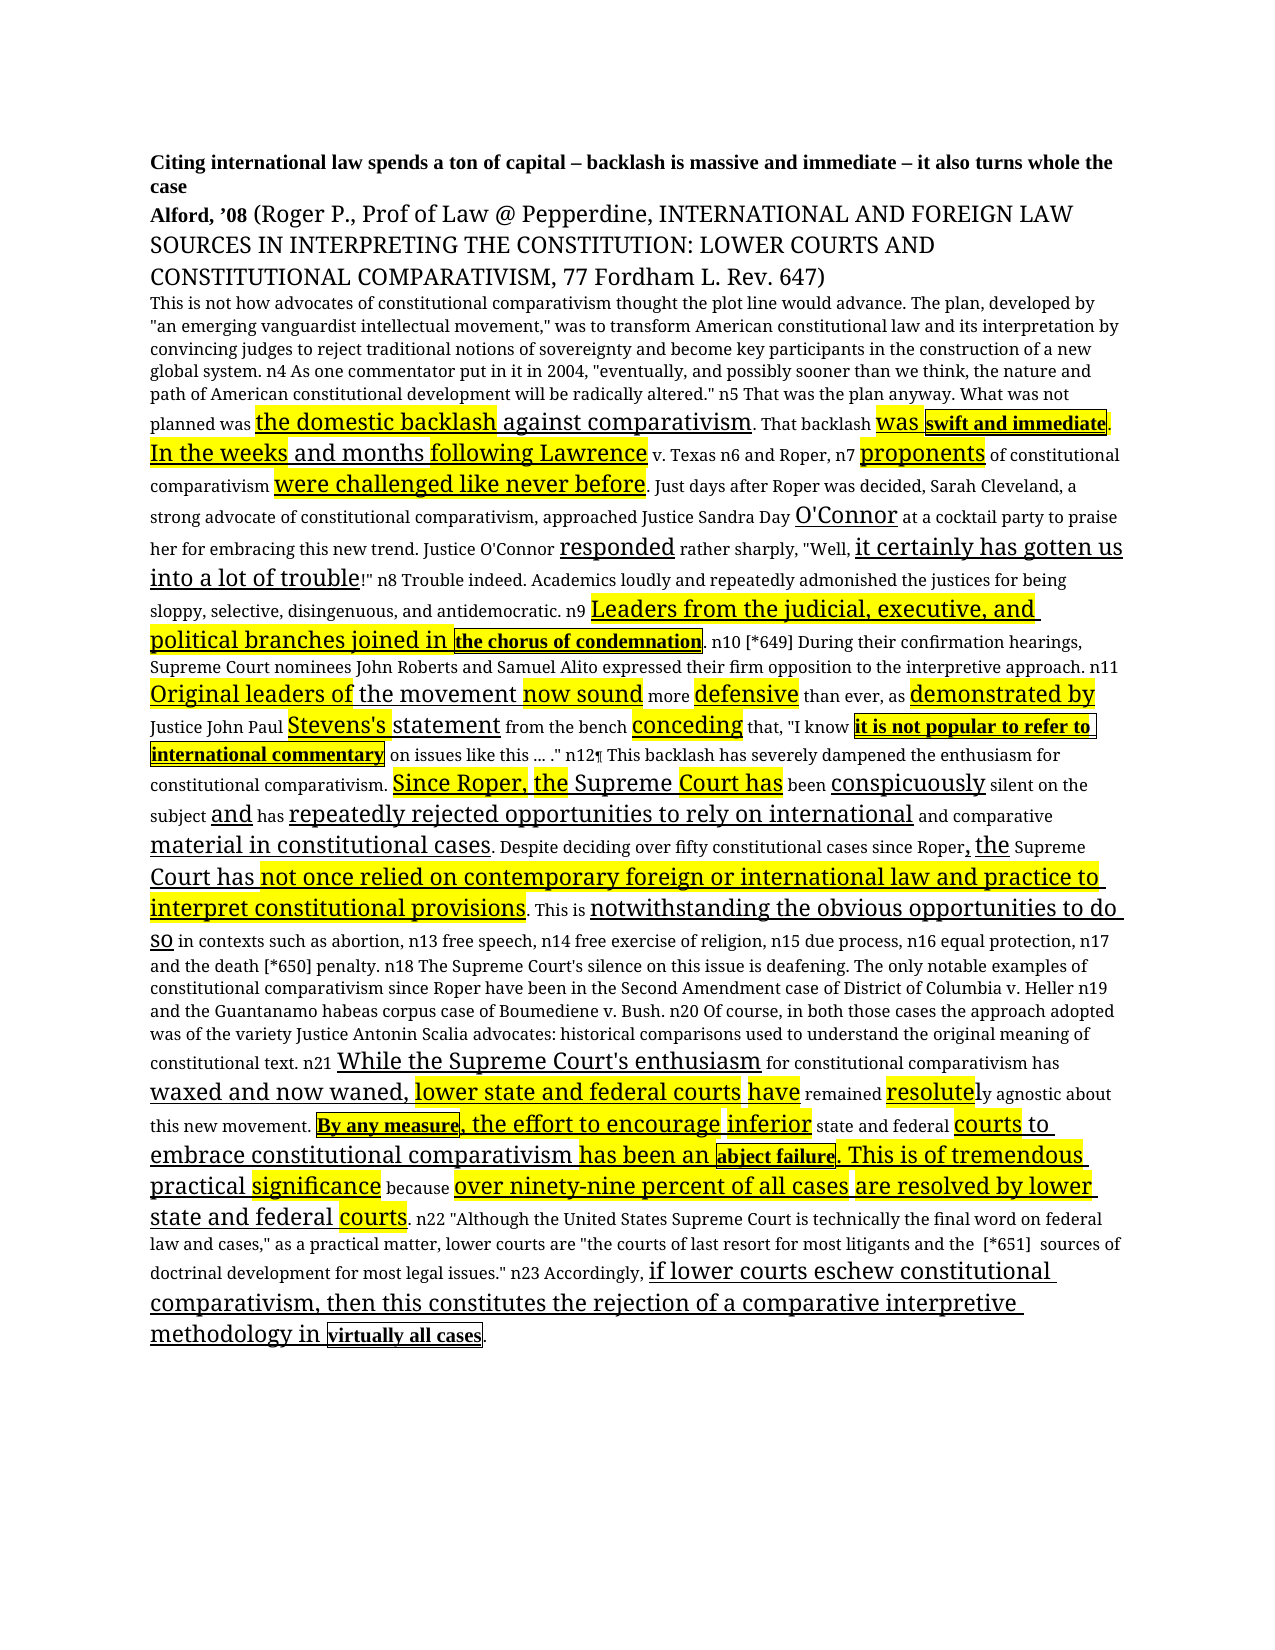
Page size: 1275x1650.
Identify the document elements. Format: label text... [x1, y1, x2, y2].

text Alford, ’08 (Roger P., Prof of Law @ Pepperdine, INTERNATIONAL AND FOREIGN LAW SOURCES IN INTERPRETING THE CONSTITUTION: LOWER COURTS AND CONSTITUTIONAL COMPARATIVISM, 77 Fordham L. Rev. 647) [150, 198, 1125, 292]
text This is not how advocates of constitutional comparativism thought the plot line would advance. The plan, developed by "an emerging vanguardist intellectual movement," was to transform American constitutional law and its interpretation by convincing judges to reject traditional notions of sovereignty and become key participants in the construction of a new global system. n4 As one commentator put in it in 2004, "eventually, and possibly sooner than we think, the nature and path of American constitutional development will be radically altered." n5 That was the plan anyway. What was not planned was the domestic backlash against comparativism. That backlash was swift and immediate. In the weeks and months following Lawrence v. Texas n6 and Roper, n7 proponents of constitutional comparativism were challenged like never before. Just days after Roper was decided, Sarah Cleveland, a strong advocate of constitutional comparativism, approached Justice Sandra Day O'Connor at a cocktail party to praise her for embracing this new trend. Justice O'Connor responded rather sharply, "Well, it certainly has gotten us into a lot of trouble!" n8 Trouble indeed. Academics loudly and repeatedly admonished the justices for being sloppy, selective, disingenuous, and antidemocratic. n9 Leaders from the judicial, executive, and political branches joined in the chorus of condemnation. n10 [*649] During their confirmation hearings, Supreme Court nominees John Roberts and Samuel Alito expressed their firm opposition to the interpretive approach. n11 Original leaders of the movement now sound more defensive than ever, as demonstrated by Justice John Paul Stevens's statement from the bench conceding that, "I know it is not popular to refer to international commentary on issues like this ... ." n12¶ This backlash has severely dampened the enthusiasm for constitutional comparativism. Since Roper, the Supreme Court has been conspicuously silent on the subject and has repeatedly rejected opportunities to rely on international and comparative material in constitutional cases. Despite deciding over fifty constitutional cases since Roper, the Supreme Court has not once relied on contemporary foreign or international law and practice to interpret constitutional provisions. This is notwithstanding the obvious opportunities to do so in contexts such as abortion, n13 free speech, n14 free exercise of religion, n15 due process, n16 equal protection, n17 and the death [*650] penalty. n18 The Supreme Court's silence on this issue is deafening. The only notable examples of constitutional comparativism since Roper have been in the Second Amendment case of District of Columbia v. Heller n19 and the Guantanamo habeas corpus case of Boumediene v. Bush. n20 Of course, in both those cases the approach adopted was of the variety Justice Antonin Scalia advocates: historical comparisons used to understand the original meaning of constitutional text. n21 While the Supreme Court's enthusiasm for constitutional comparativism has waxed and now waned, lower state and federal courts have remained resolutely agnostic about this new movement. By any measure, the effort to encourage inferior state and federal courts to embrace constitutional comparativism has been an abject failure. This is of tremendous practical significance because over ninety-nine percent of all cases are resolved by lower state and federal courts. n22 "Although the United States Supreme Court is technically the final word on federal law and cases," as a practical matter, lower courts are "the courts of last resort for most litigants and the [*651] sources of doctrinal development for most legal issues." n23 Accordingly, if lower courts eschew constitutional comparativism, then this constitutes the rejection of a comparative interpretive methodology in virtually all cases. [150, 292, 1125, 1349]
subtitle Citing international law spends a ton of capital – backlash is massive and immediate – it also turns whole the case [150, 150, 1125, 198]
